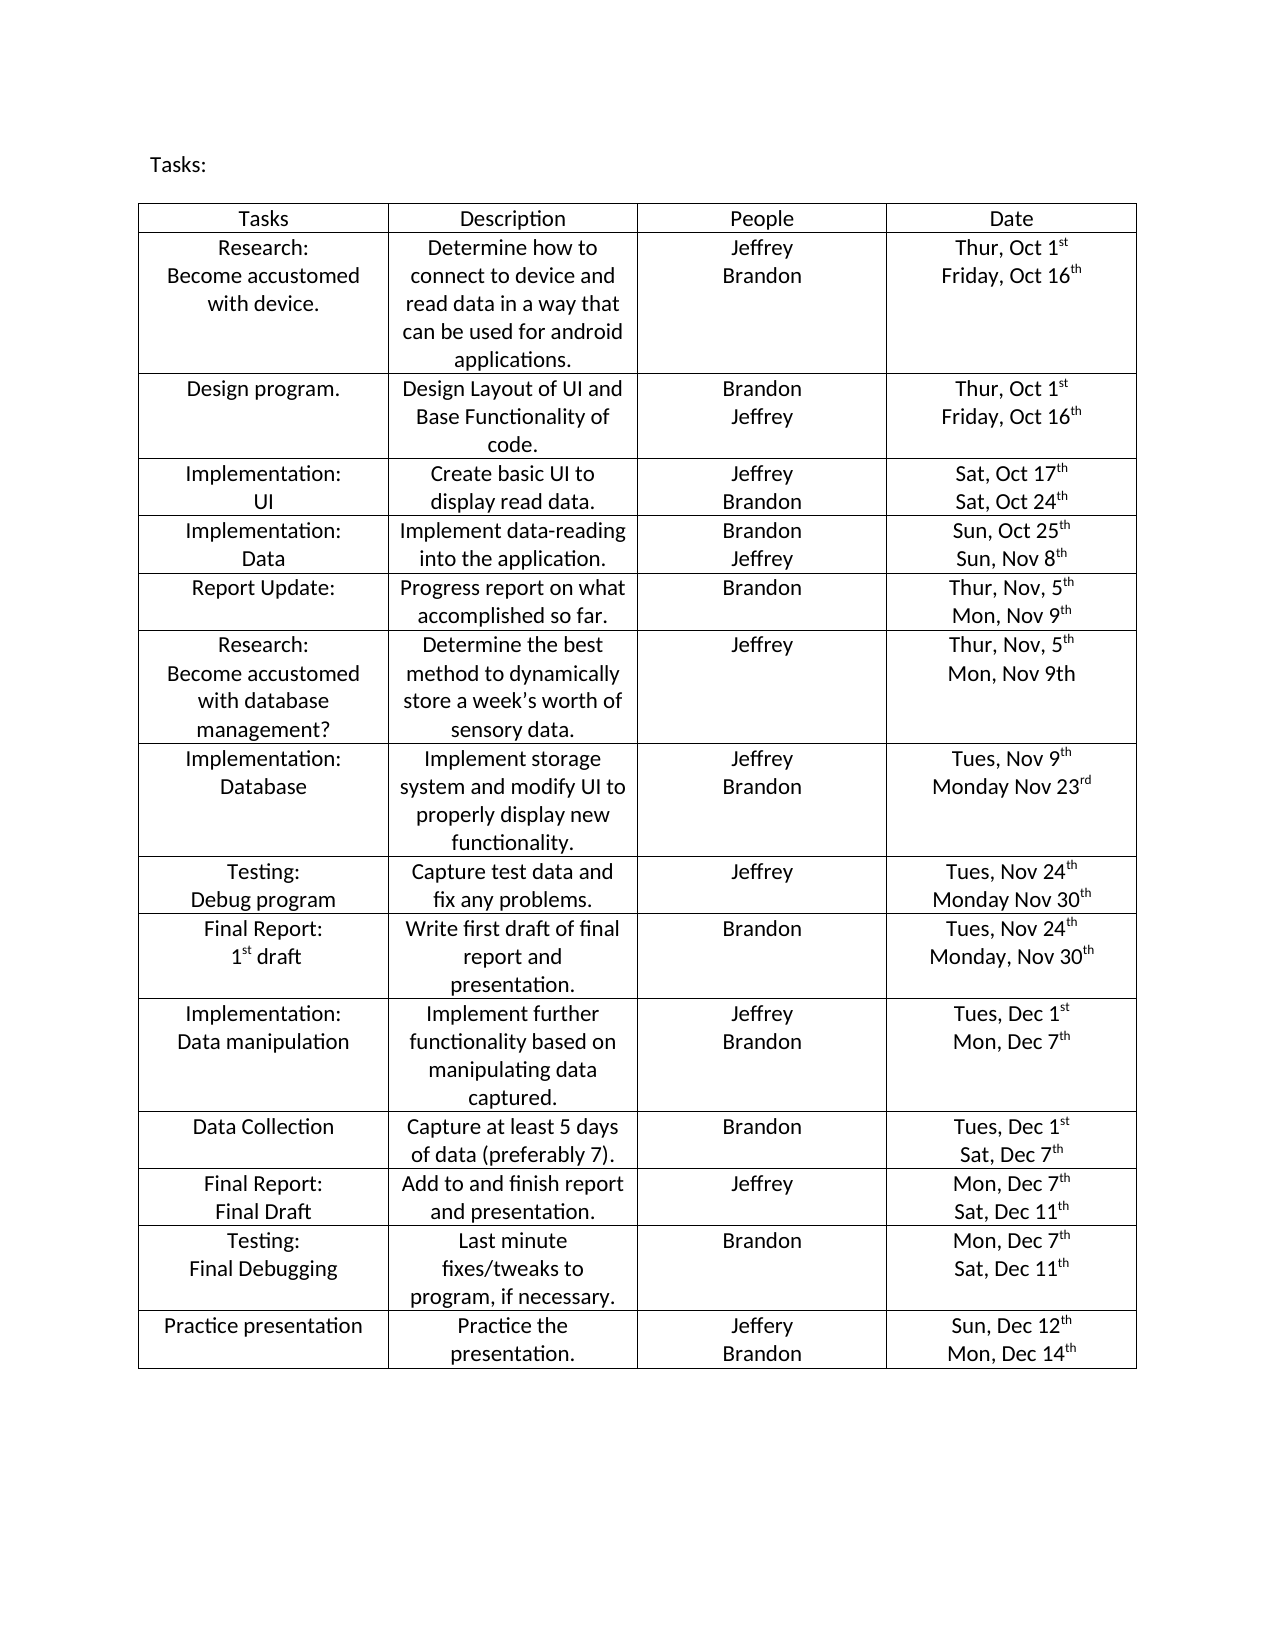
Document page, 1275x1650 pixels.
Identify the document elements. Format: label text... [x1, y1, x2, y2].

table_cell Brandon [638, 1226, 886, 1310]
table_cell Capture test data and fix any problems. [389, 857, 637, 913]
table_cell Final Report: Final Draft [139, 1169, 388, 1225]
table_cell Brandon [638, 1112, 886, 1168]
table_cell Research: Become accustomed with device. [139, 233, 388, 373]
table_cell Jeffrey [638, 857, 886, 913]
table_cell Tues, Nov 9th Monday Nov 23rd [887, 744, 1136, 856]
table_cell Tues, Dec 1st Mon, Dec 7th [887, 999, 1136, 1111]
table_cell Sun, Oct 25th Sun, Nov 8th [887, 516, 1136, 572]
table_cell Report Update: [139, 574, 388, 629]
table_cell Thur, Nov, 5th Mon, Nov 9th [887, 631, 1136, 743]
table_header People [638, 204, 886, 232]
table_cell Capture at least 5 days of data (preferably 7). [389, 1112, 637, 1168]
table_cell Jeffrey Brandon [638, 744, 886, 856]
table_cell Implement further functionality based on manipulating data captured. [389, 999, 637, 1111]
table_cell Tues, Nov 24th Monday Nov 30th [887, 857, 1136, 913]
table_cell Last minute fixes/tweaks to program, if necessary. [389, 1226, 637, 1310]
table_cell Mon, Dec 7th Sat, Dec 11th [887, 1169, 1136, 1225]
table_cell Testing: Debug program [139, 857, 388, 913]
table_cell Brandon Jeffrey [638, 374, 886, 458]
table_cell Implement data-reading into the application. [389, 516, 637, 572]
table_cell Write first draft of final report and presentation. [389, 914, 637, 998]
table_cell Jeffrey Brandon [638, 999, 886, 1111]
table_cell Add to and finish report and presentation. [389, 1169, 637, 1225]
table_cell Practice presentation [139, 1311, 388, 1367]
table_cell Data Collection [139, 1112, 388, 1168]
table_cell Jeffrey [638, 1169, 886, 1225]
table_cell Practice the presentation. [389, 1311, 637, 1367]
table_cell Design Layout of UI and Base Functionality of code. [389, 374, 637, 458]
table_header Tasks [139, 204, 388, 232]
table_cell Thur, Nov, 5th Mon, Nov 9th [887, 574, 1136, 629]
table_cell Sat, Oct 17th Sat, Oct 24th [887, 459, 1136, 515]
table_cell Jeffrey Brandon [638, 459, 886, 515]
table_cell Implement storage system and modify UI to properly display new functionality. [389, 744, 637, 856]
table_cell Thur, Oct 1st Friday, Oct 16th [887, 233, 1136, 373]
table_cell Implementation: UI [139, 459, 388, 515]
table_cell Final Report: 1st draft [139, 914, 388, 998]
table_cell Mon, Dec 7th Sat, Dec 11th [887, 1226, 1136, 1310]
table_cell Jeffrey Brandon [638, 233, 886, 373]
table_cell Determine how to connect to device and read data in a way that can be used for android applications. [389, 233, 637, 373]
table_cell Implementation: Data [139, 516, 388, 572]
table_cell Testing: Final Debugging [139, 1226, 388, 1310]
text Tasks: [150, 150, 1125, 178]
table_cell Progress report on what accomplished so far. [389, 574, 637, 629]
table_header Date [887, 204, 1136, 232]
table_cell Tues, Nov 24th Monday, Nov 30th [887, 914, 1136, 998]
table_header Description [389, 204, 637, 232]
table_cell Implementation: Database [139, 744, 388, 856]
table_cell Brandon [638, 914, 886, 998]
table_cell Brandon [638, 574, 886, 629]
table_cell Jeffrey [638, 631, 886, 743]
table_cell Implementation: Data manipulation [139, 999, 388, 1111]
table_cell Sun, Dec 12th Mon, Dec 14th [887, 1311, 1136, 1367]
table_cell Research: Become accustomed with database management? [139, 631, 388, 743]
table_cell Jeffery Brandon [638, 1311, 886, 1367]
table_cell Brandon Jeffrey [638, 516, 886, 572]
table_cell Design program. [139, 374, 388, 458]
table_cell Create basic UI to display read data. [389, 459, 637, 515]
table_cell Tues, Dec 1st Sat, Dec 7th [887, 1112, 1136, 1168]
table_cell Determine the best method to dynamically store a week’s worth of sensory data. [389, 631, 637, 743]
table_cell Thur, Oct 1st Friday, Oct 16th [887, 374, 1136, 458]
